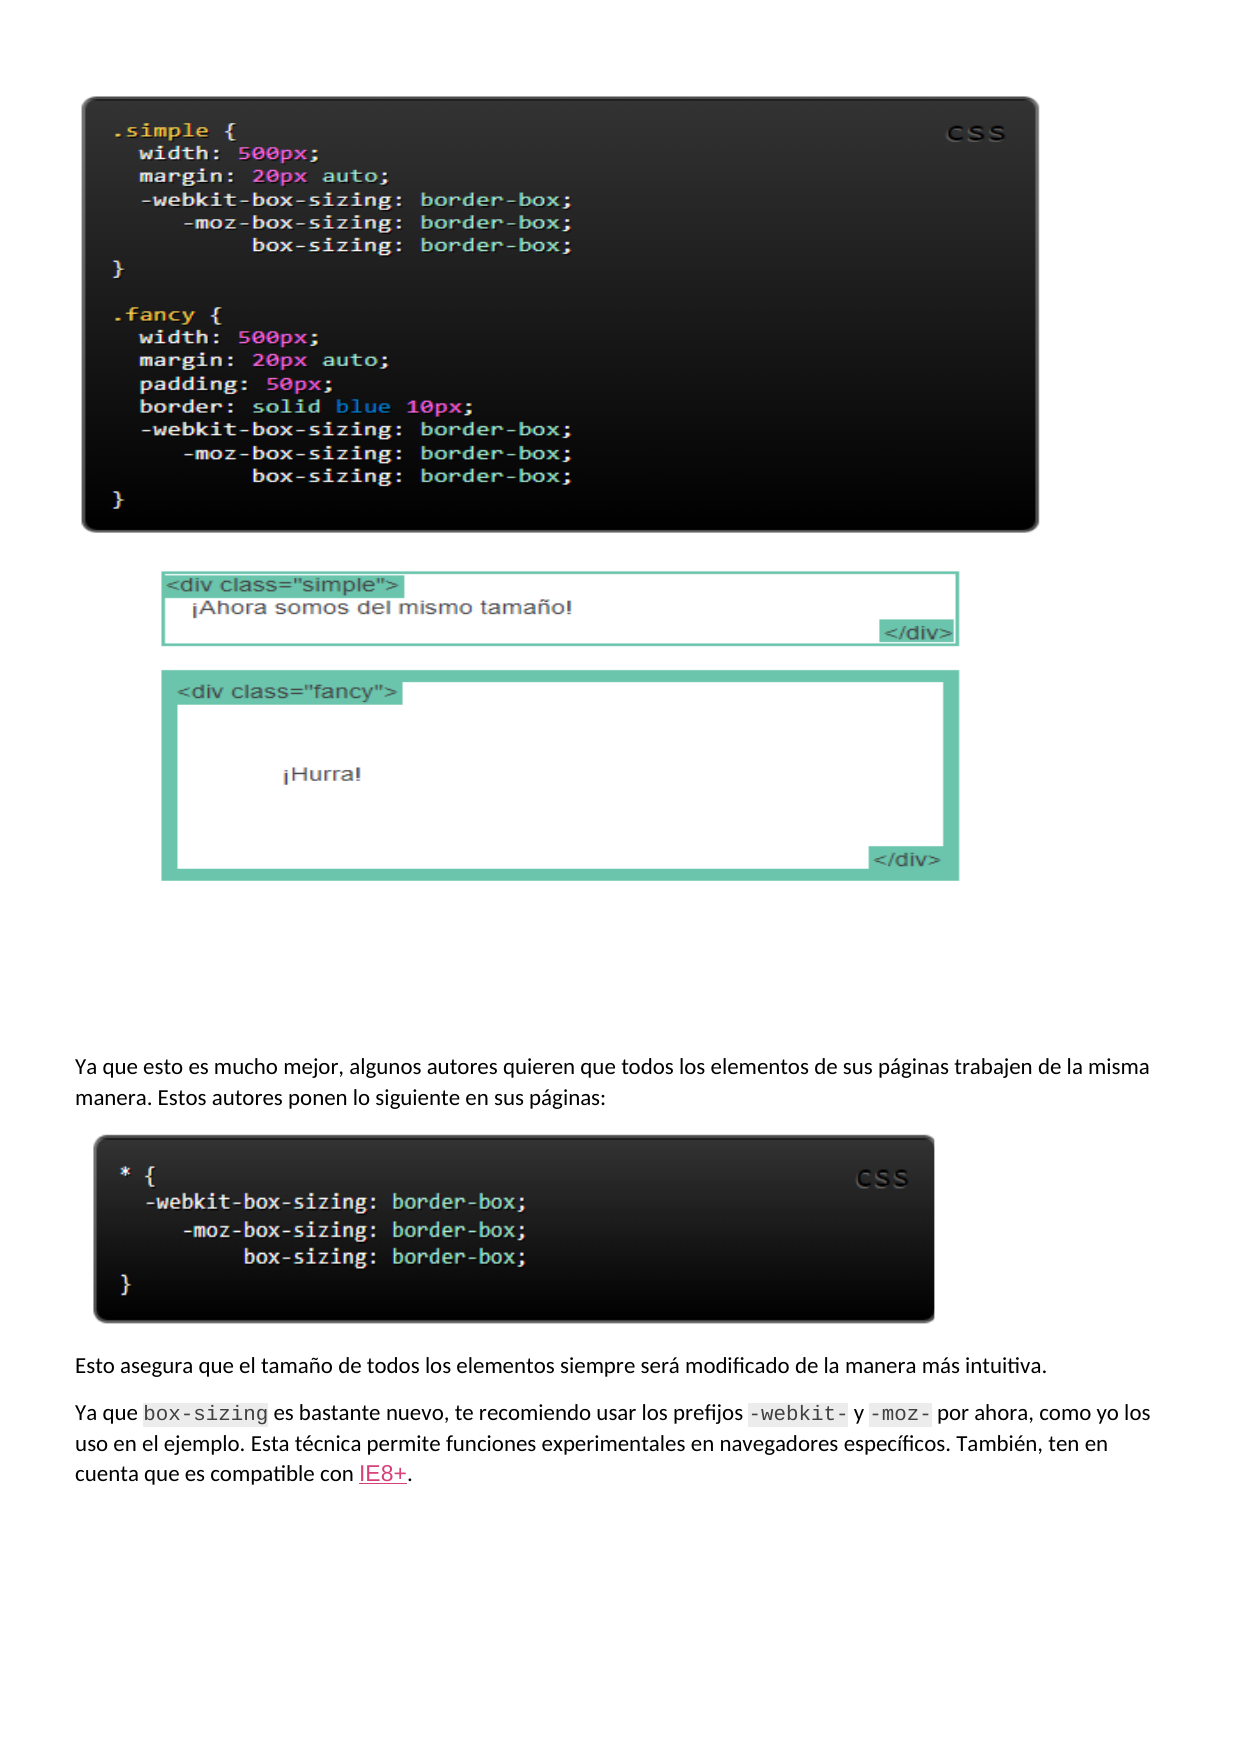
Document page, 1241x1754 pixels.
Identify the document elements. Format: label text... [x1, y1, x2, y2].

text Esto asegura que el tamaño de todos los elementos siempre será modificado de la manera más intuitiva. [75, 1352, 1165, 1379]
text Ya que box-sizing es bastante nuevo, te recomiendo usar los prefijos -webkit- y -moz- por ahora, como yo los uso en el ejemplo. Esta técnica permite funciones experimentales en navegadores específicos. También, ten en cuenta que es compatible con IE8+. [75, 1398, 1165, 1487]
text Ya que esto es mucho mejor, algunos autores quieren que todos los elementos de sus páginas trabajen de la misma manera. Estos autores ponen lo siguiente en sus páginas: [75, 1052, 1165, 1111]
picture [75, 75, 1057, 893]
picture [75, 1129, 935, 1333]
